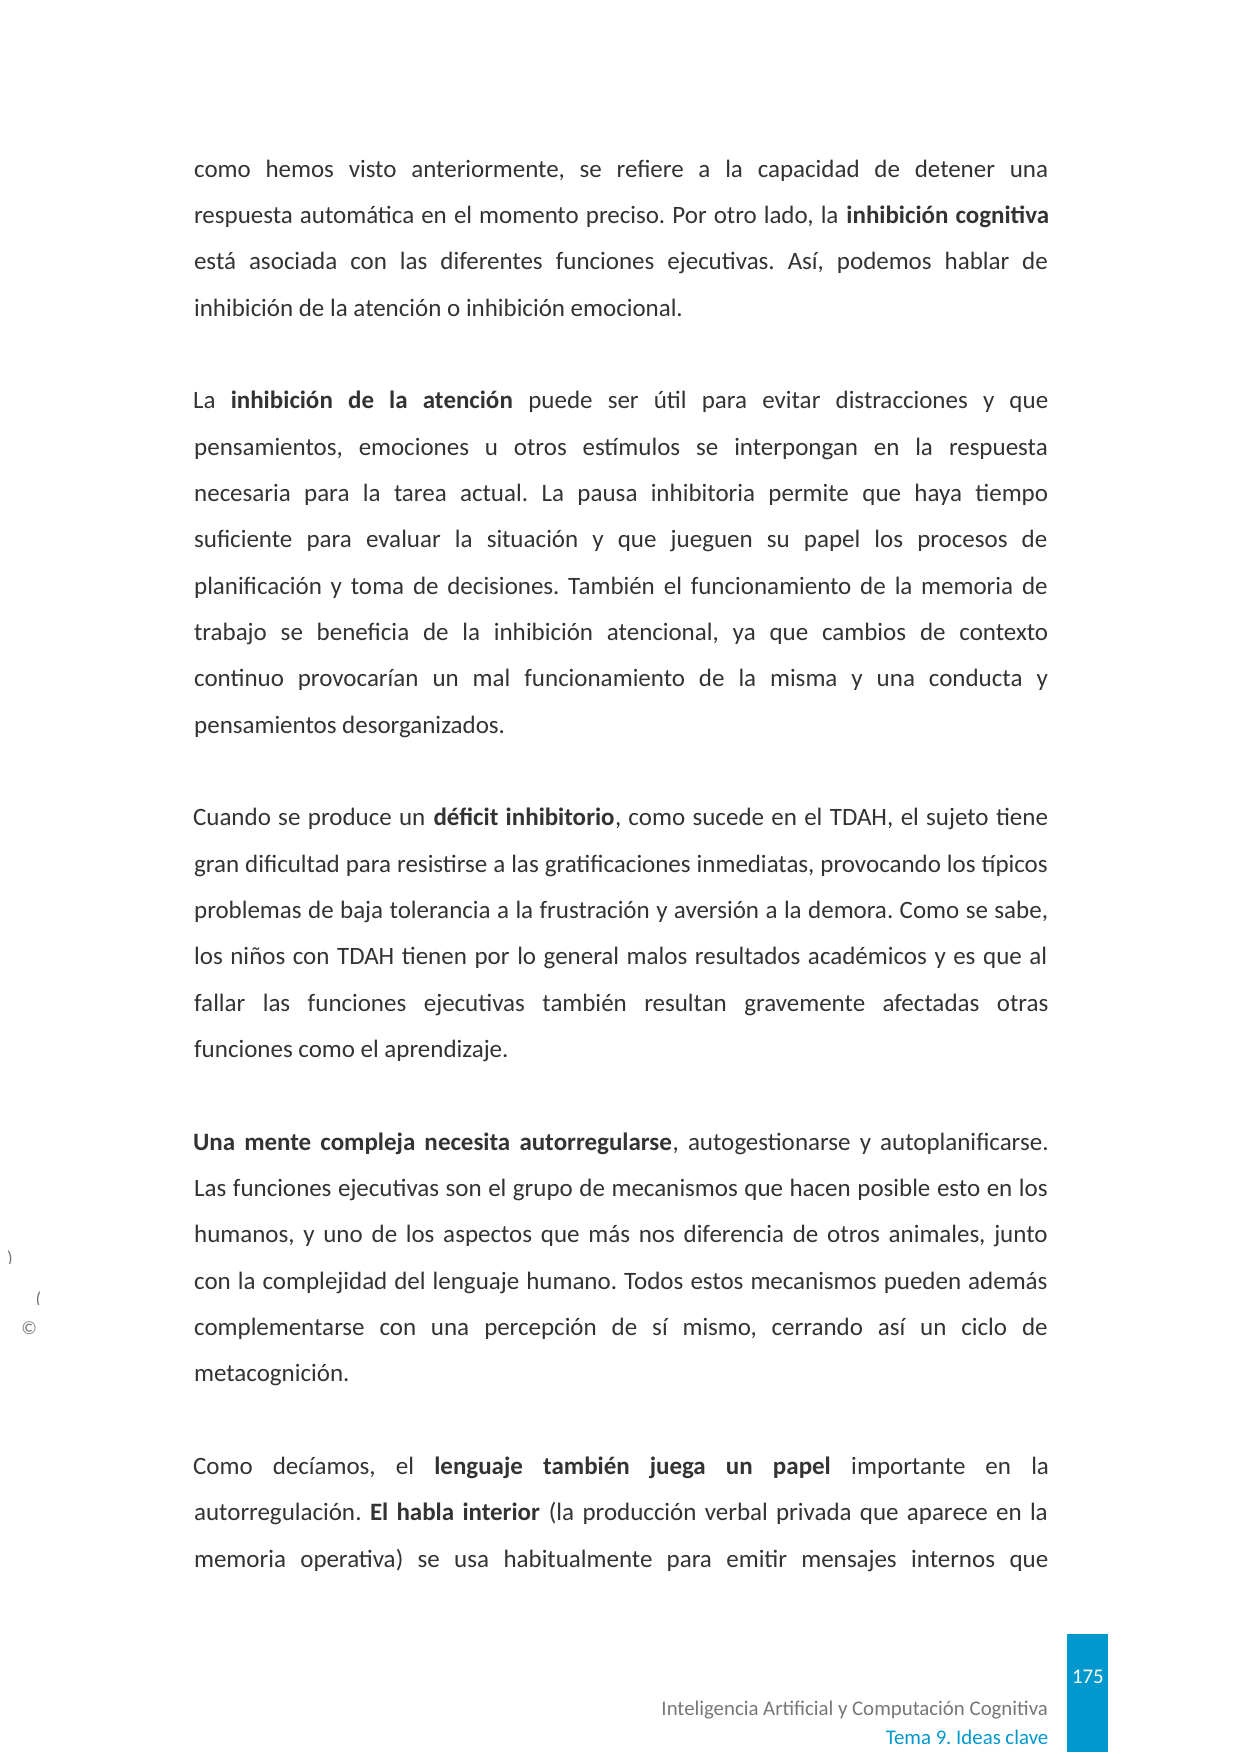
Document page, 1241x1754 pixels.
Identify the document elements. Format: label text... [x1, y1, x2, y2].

text La inhibición de la atención puede ser útil para evitar distracciones y que pensamientos, emociones u otros estímulos se interpongan en la respuesta necesaria para la tarea actual. La pausa inhibitoria permite que haya tiempo suficiente para evaluar la situación y que jueguen su papel los procesos de planificación y toma de decisiones. También el funcionamiento de la memoria de trabajo se beneficia de la inhibición atencional, ya que cambios de contexto continuo provocarían un mal funcionamiento de la misma y una conducta y pensamientos desorganizados. [193, 384, 1049, 739]
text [193, 1450, 1049, 1573]
picture [2, 1264, 37, 1734]
text Una mente compleja necesita autorregularse, autogestionarse y autoplanificarse. Las funciones ejecutivas son el grupo de mecanismos que hacen posible esto en los humanos, y uno de los aspectos que más nos diferencia de otros animales, junto con la complejidad del lenguaje humano. Todos estos mecanismos pueden además complementarse con una percepción de sí mismo, cerrando así un ciclo de metacognición. [193, 1126, 1049, 1388]
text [193, 153, 1049, 322]
text Cuando se produce un déficit inhibitorio, como sucede en el TDAH, el sujeto tiene gran dificultad para resistirse a las gratificaciones inmediatas, provocando los típicos problemas de baja tolerancia a la frustración y aversión a la demora. Como se sabe, los niños con TDAH tienen por lo general malos resultados académicos y es que al fallar las funciones ejecutivas también resultan gravemente afectadas otras funciones como el aprendizaje. [193, 801, 1049, 1064]
